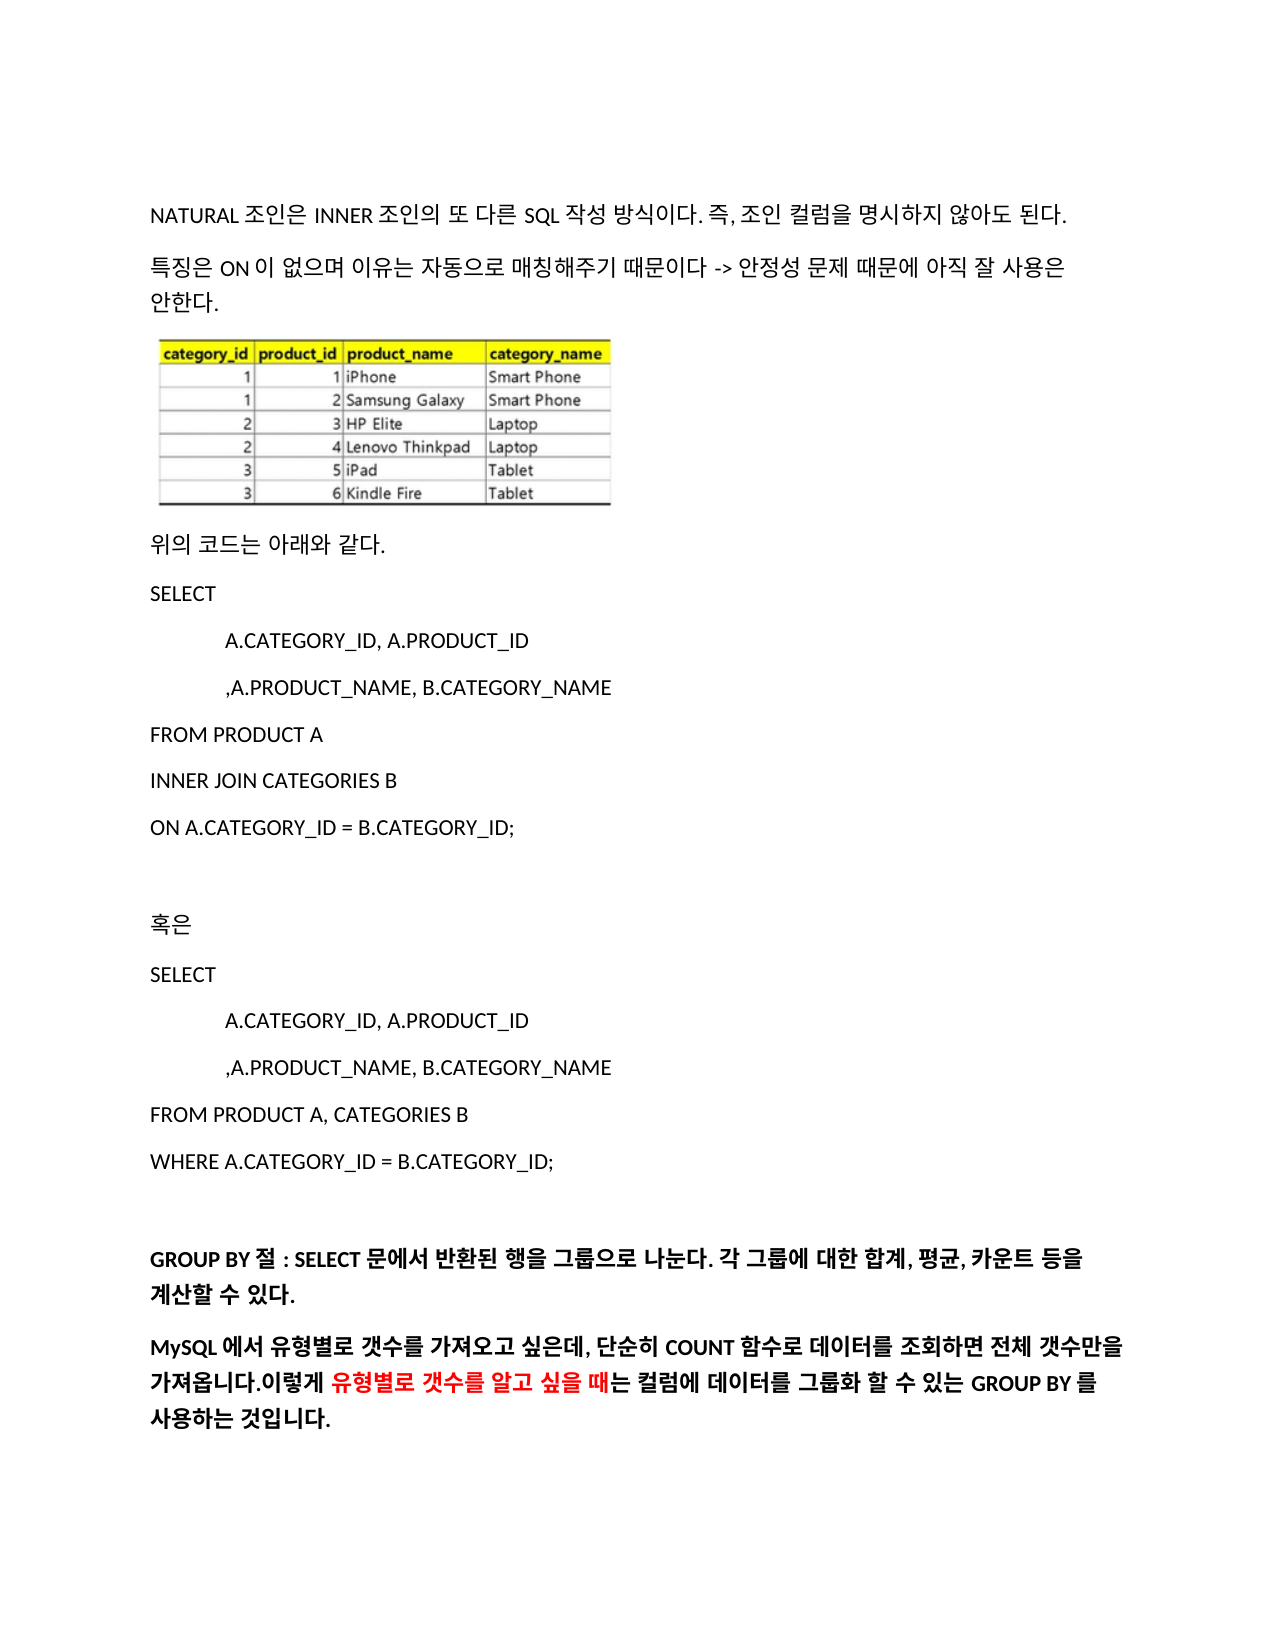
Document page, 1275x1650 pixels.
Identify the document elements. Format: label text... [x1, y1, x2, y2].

text GROUP BY 절 : SELECT 문에서 반환된 행을 그룹으로 나눈다. 각 그룹에 대한 합계, 평균, 카운트 등을 계산할 수 있다. [150, 1241, 1125, 1310]
text ON A.CATEGORY_ID = B.CATEGORY_ID; [150, 813, 1125, 841]
text 특징은 ON이 없으며 이유는 자동으로 매칭해주기 때문이다 -> 안정성 문제 때문에 아직 잘 사용은 안한다. [150, 249, 1125, 318]
text SELECT [150, 960, 1125, 988]
text MySQL에서 유형별로 갯수를 가져오고 싶은데, 단순히 COUNT 함수로 데이터를 조회하면 전체 갯수만을 가져옵니다.이렇게 유형별로 갯수를 알고 싶을 때는 컬럼에 데이터를 그룹화 할 수 있는 GROUP BY를 사용하는 것입니다. [150, 1329, 1125, 1434]
text ,A.PRODUCT_NAME, B.CATEGORY_NAME [150, 1053, 1125, 1081]
text NATURAL 조인은 INNER 조인의 또 다른 SQL 작성 방식이다. 즉, 조인 컬럼을 명시하지 않아도 된다. [150, 197, 1125, 230]
picture [150, 337, 615, 508]
text FROM PRODUCT A, CATEGORIES B [150, 1100, 1125, 1128]
text SELECT [150, 579, 1125, 607]
text 위의 코드는 아래와 같다. [150, 527, 1125, 560]
text ,A.PRODUCT_NAME, B.CATEGORY_NAME [150, 673, 1125, 701]
text 혹은 [150, 907, 1125, 940]
text A.CATEGORY_ID, A.PRODUCT_ID [150, 626, 1125, 654]
text WHERE A.CATEGORY_ID = B.CATEGORY_ID; [150, 1147, 1125, 1175]
text FROM PRODUCT A [150, 720, 1125, 748]
text INNER JOIN CATEGORIES B [150, 767, 1125, 794]
text A.CATEGORY_ID, A.PRODUCT_ID [150, 1007, 1125, 1034]
